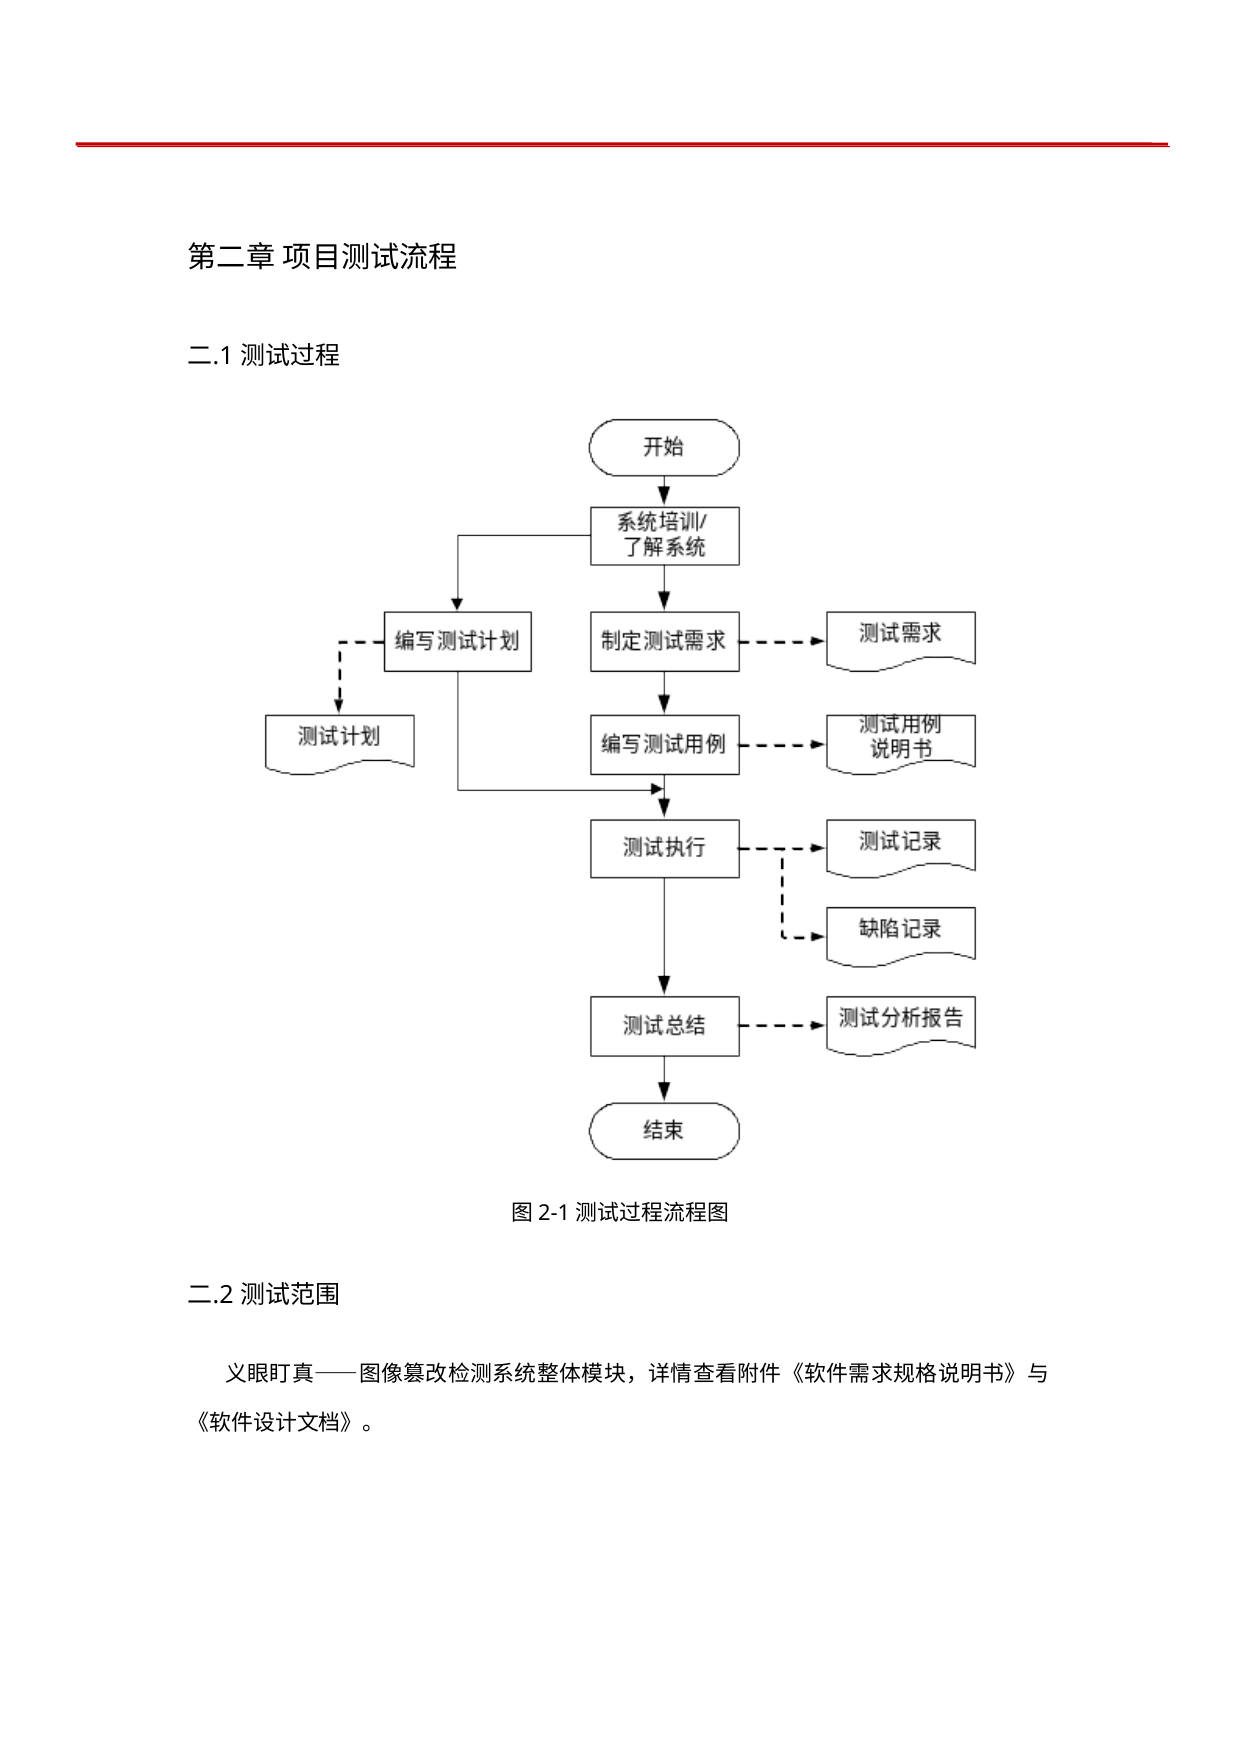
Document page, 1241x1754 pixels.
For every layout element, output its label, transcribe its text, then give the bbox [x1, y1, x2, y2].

subtitle 测试范围 [187, 1260, 1053, 1325]
text 义眼盯真——图像篡改检测系统整体模块，详情查看附件《软件需求规格说明书》与《软件设计文档》。 [187, 1356, 1053, 1437]
subtitle 项目测试流程 [187, 222, 1053, 287]
text 图2-1 测试过程流程图 [187, 1195, 1053, 1227]
subtitle 测试过程 [187, 321, 1053, 386]
